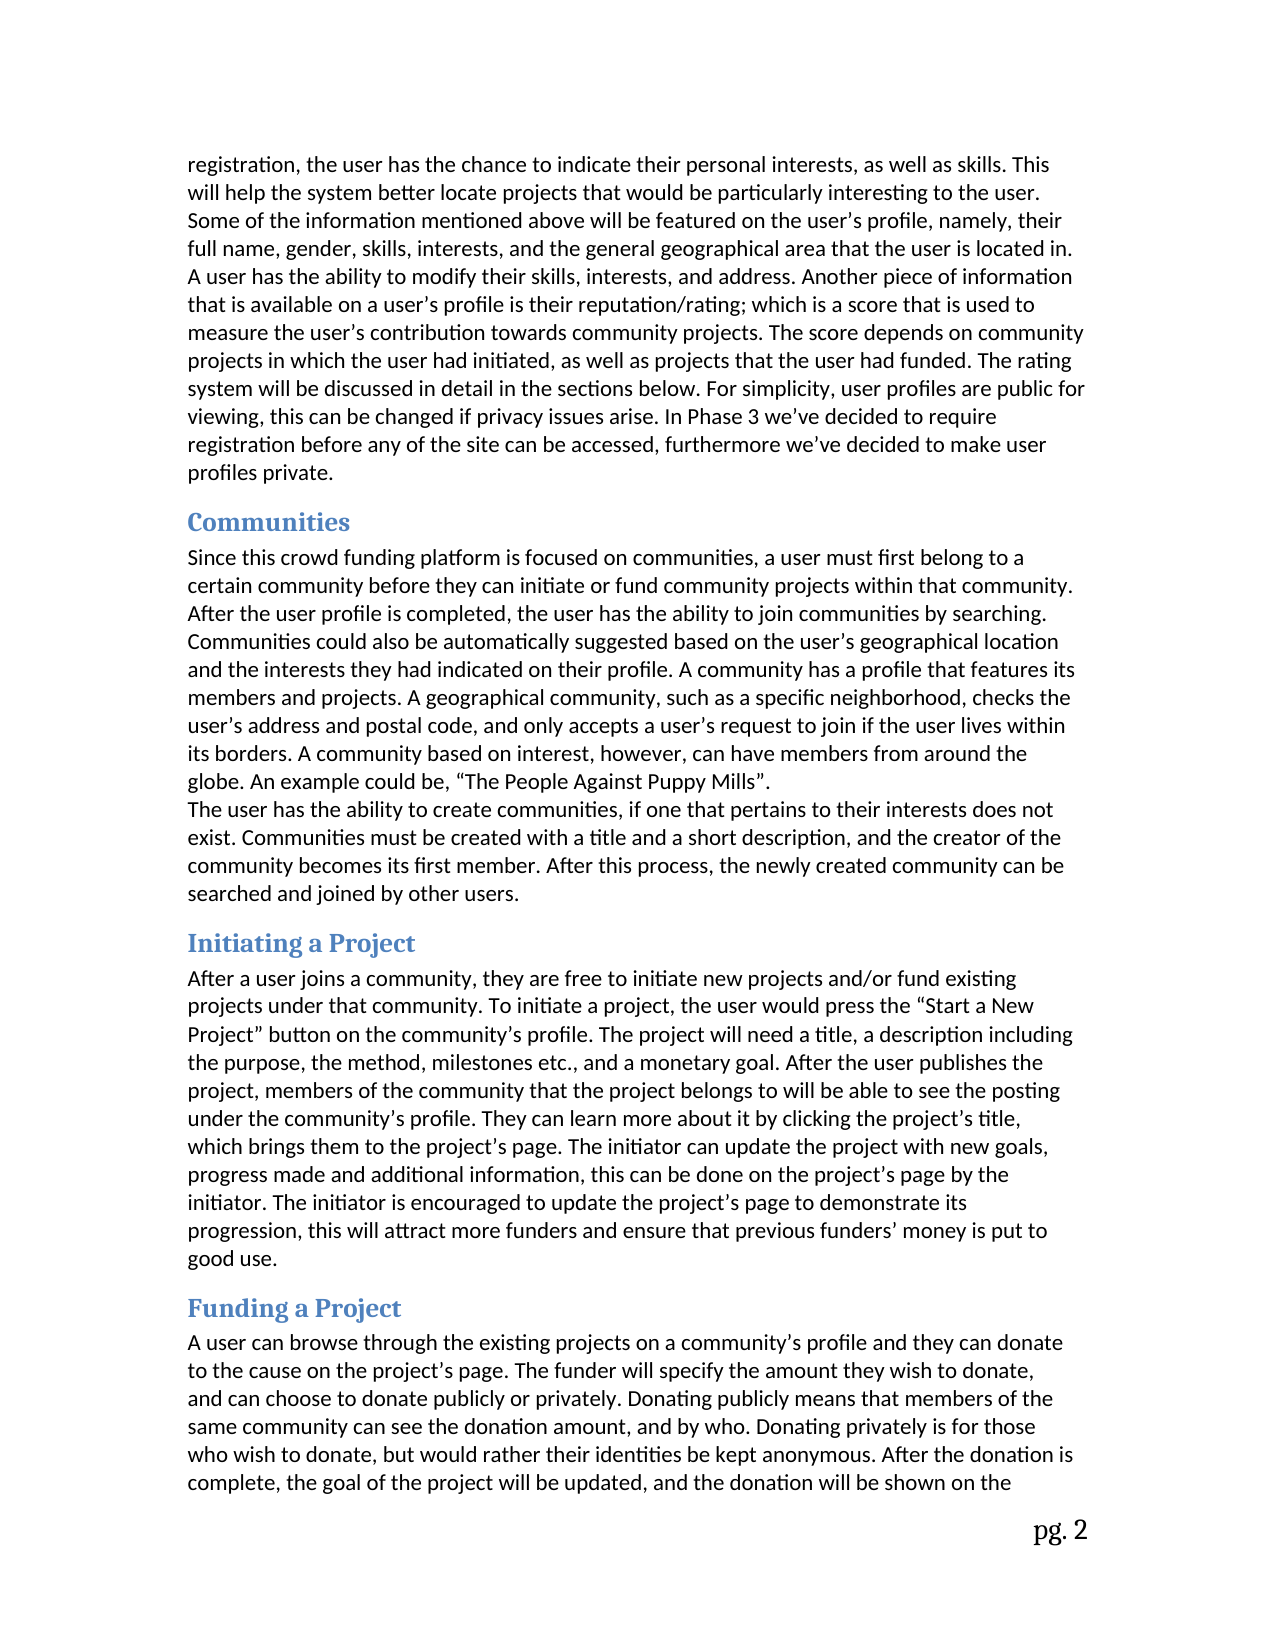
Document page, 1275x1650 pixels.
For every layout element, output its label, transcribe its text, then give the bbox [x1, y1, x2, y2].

text A user can browse through the existing projects on a community’s profile and they can donate [187, 1328, 1087, 1356]
text complete, the goal of the project will be updated, and the donation will be shown on the [187, 1468, 1087, 1497]
subtitle Initiating a Project [187, 928, 1087, 959]
text searched and joined by other users. [187, 879, 1087, 907]
subtitle Communities [187, 507, 1087, 538]
text under the community’s profile. They can learn more about it by clicking the project’s title, [187, 1104, 1087, 1132]
text good use. [187, 1244, 1087, 1272]
text After the user profile is completed, the user has the ability to join communities by searching. [187, 599, 1087, 627]
text which brings them to the project’s page. The initiator can update the project with new goals, [187, 1132, 1087, 1160]
text the purpose, the method, milestones etc., and a monetary goal. After the user publishes the [187, 1048, 1087, 1076]
text and can choose to donate publicly or privately. Donating publicly means that members of the [187, 1384, 1087, 1412]
text to the cause on the project’s page. The funder will specify the amount they wish to donate, [187, 1356, 1087, 1384]
text same community can see the donation amount, and by who. Donating privately is for those [187, 1412, 1087, 1441]
text Since this crowd funding platform is focused on communities, a user must first belong to a certain community before they can initiate or fund community projects within that community. [187, 543, 1087, 599]
subtitle Funding a Project [187, 1293, 1087, 1324]
text initiator. The initiator is encouraged to update the project’s page to demonstrate its [187, 1188, 1087, 1216]
text progress made and additional information, this can be done on the project’s page by the [187, 1160, 1087, 1188]
text community becomes its first member. After this process, the newly created community can be [187, 851, 1087, 879]
text who wish to donate, but would rather their identities be kept anonymous. After the donation is [187, 1441, 1087, 1468]
text exist. Communities must be created with a title and a short description, and the creator of the [187, 823, 1087, 851]
text projects under that community. To initiate a project, the user would press the “Start a New [187, 992, 1087, 1020]
text Project” button on the community’s profile. The project will need a title, a description including [187, 1020, 1087, 1048]
text The user has the ability to create communities, if one that pertains to their interests does not [187, 795, 1087, 823]
text After a user joins a community, they are free to initiate new projects and/or fund existing [187, 964, 1087, 992]
text Communities could also be automatically suggested based on the user’s geographical location and the interests they had indicated on their profile. A community has a profile that features its members and projects. A geographical community, such as a specific neighborhood, checks the user’s address and postal code, and only accepts a user’s request to join if the user lives within its borders. A community based on interest, however, can have members from around the globe. An example could be, “The People Against Puppy Mills”. [187, 627, 1087, 795]
text progression, this will attract more funders and ensure that previous funders’ money is put to [187, 1216, 1087, 1244]
text project, members of the community that the project belongs to will be able to see the posting [187, 1076, 1087, 1104]
